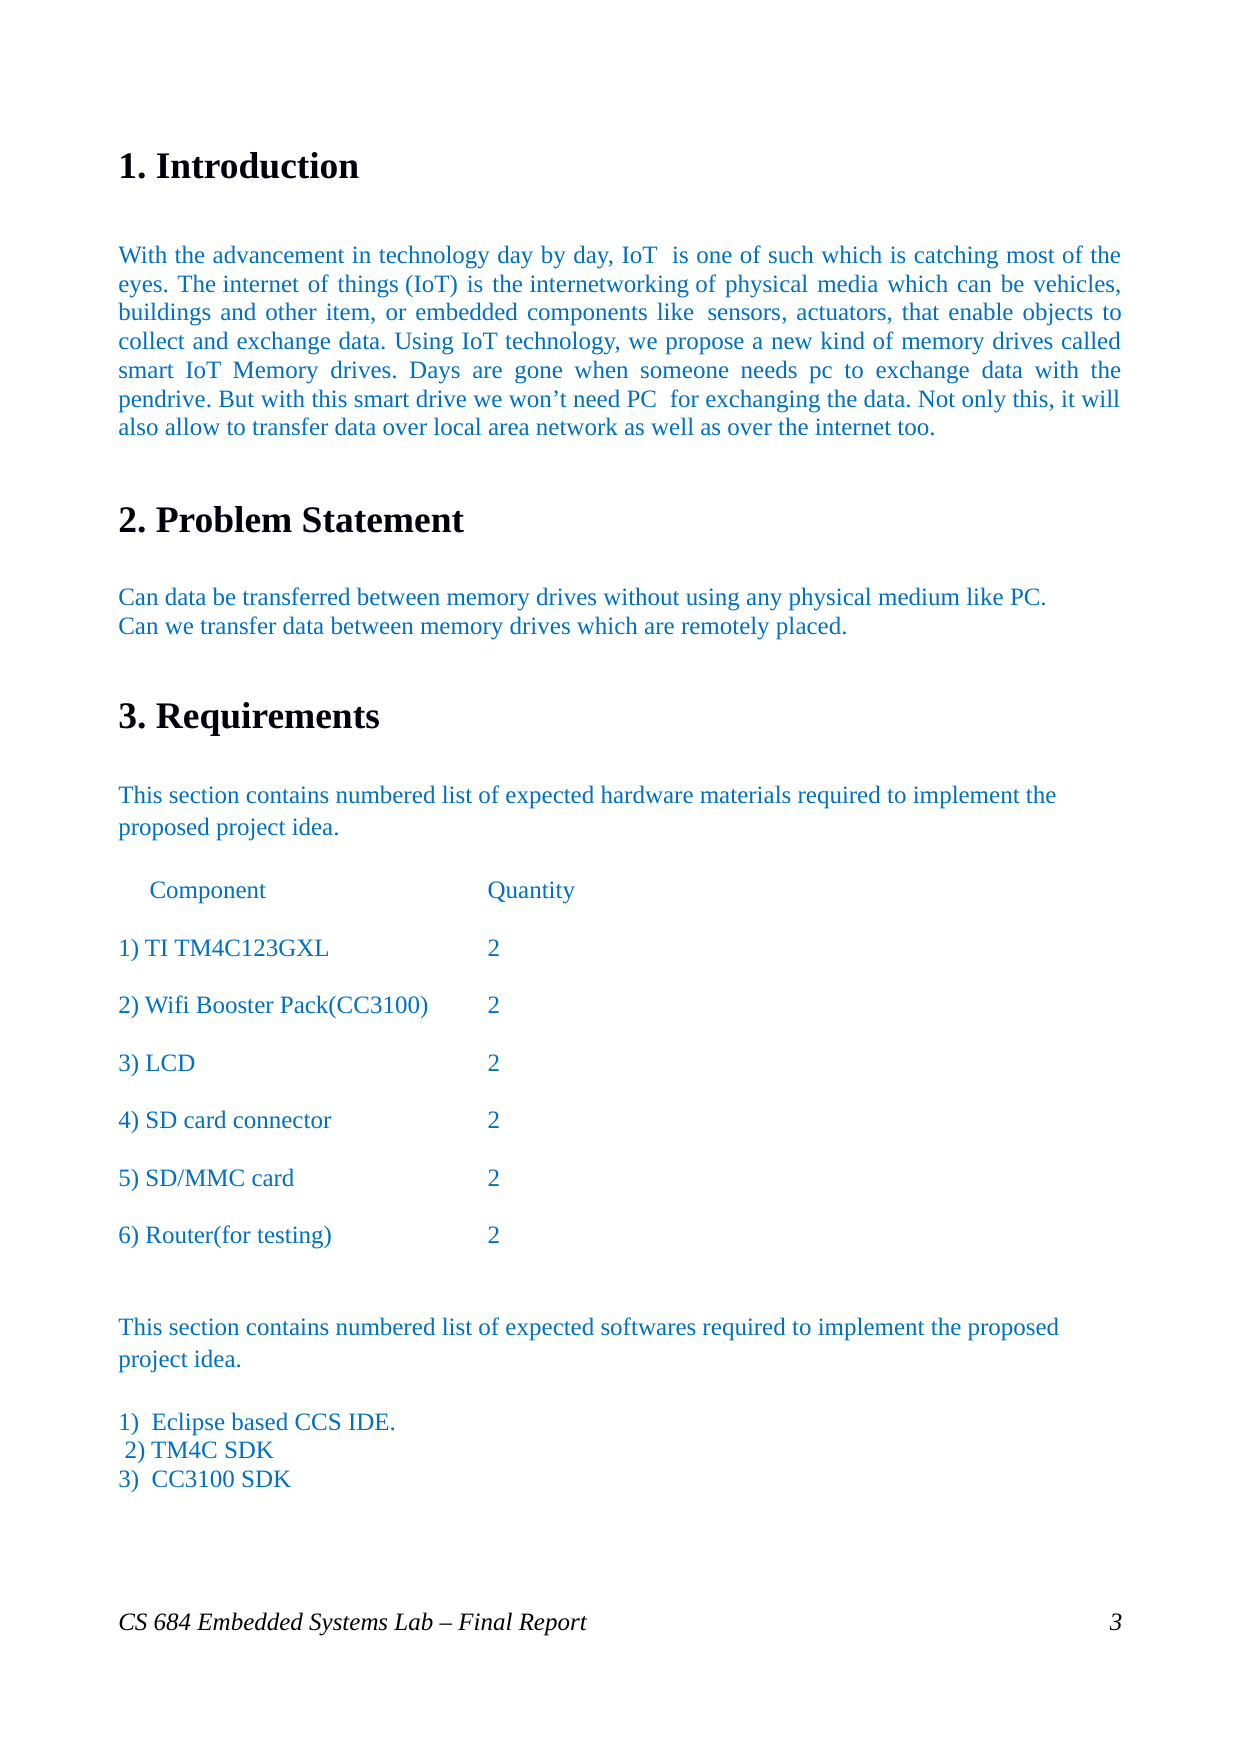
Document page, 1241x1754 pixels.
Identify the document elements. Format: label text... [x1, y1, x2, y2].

text This section contains numbered list of expected hardware materials required to implement the proposed project idea. [118, 781, 1122, 841]
text Component Quantity [118, 875, 1122, 904]
text 1) TI TM4C123GXL 2 [118, 933, 1122, 962]
list Can we transfer data between memory drives which are remotely placed. [118, 611, 1122, 640]
text 4) SD card connector 2 [118, 1105, 1122, 1134]
subtitle 1. Introduction [118, 143, 1122, 186]
subtitle 3. Requirements [118, 693, 1122, 737]
text 2) TM4C SDK [118, 1436, 1122, 1464]
text This section contains numbered list of expected softwares required to implement the proposed project idea. [118, 1312, 1122, 1372]
subtitle 2. Problem Statement [118, 498, 1122, 541]
text 2) Wifi Booster Pack(CC3100) 2 [118, 990, 1122, 1019]
text 3) CC3100 SDK [118, 1464, 1122, 1493]
list Can data be transferred between memory drives without using any physical medium like PC. [118, 582, 1122, 611]
text 5) SD/MMC card 2 [118, 1163, 1122, 1192]
text 6) Router(for testing) 2 [118, 1220, 1122, 1249]
text With the advancement in technology day by day, IoT is one of such which is catching most of the eyes. The internet of things (IoT) is the internetworking of physical media which can be vehicles, buildings and other item, or embedded components like sensors, actuators, that enable objects to collect and exchange data. Using IoT technology, we propose a new kind of memory drives called smart IoT Memory drives. Days are gone when someone needs pc to exchange data with the pendrive. But with this smart drive we won’t need PC for exchanging the data. Not only this, it will also allow to transfer data over local area network as well as over the internet too. [118, 240, 1122, 441]
text 1) Eclipse based CCS IDE. [118, 1407, 1122, 1436]
text 3) LCD 2 [118, 1048, 1122, 1077]
